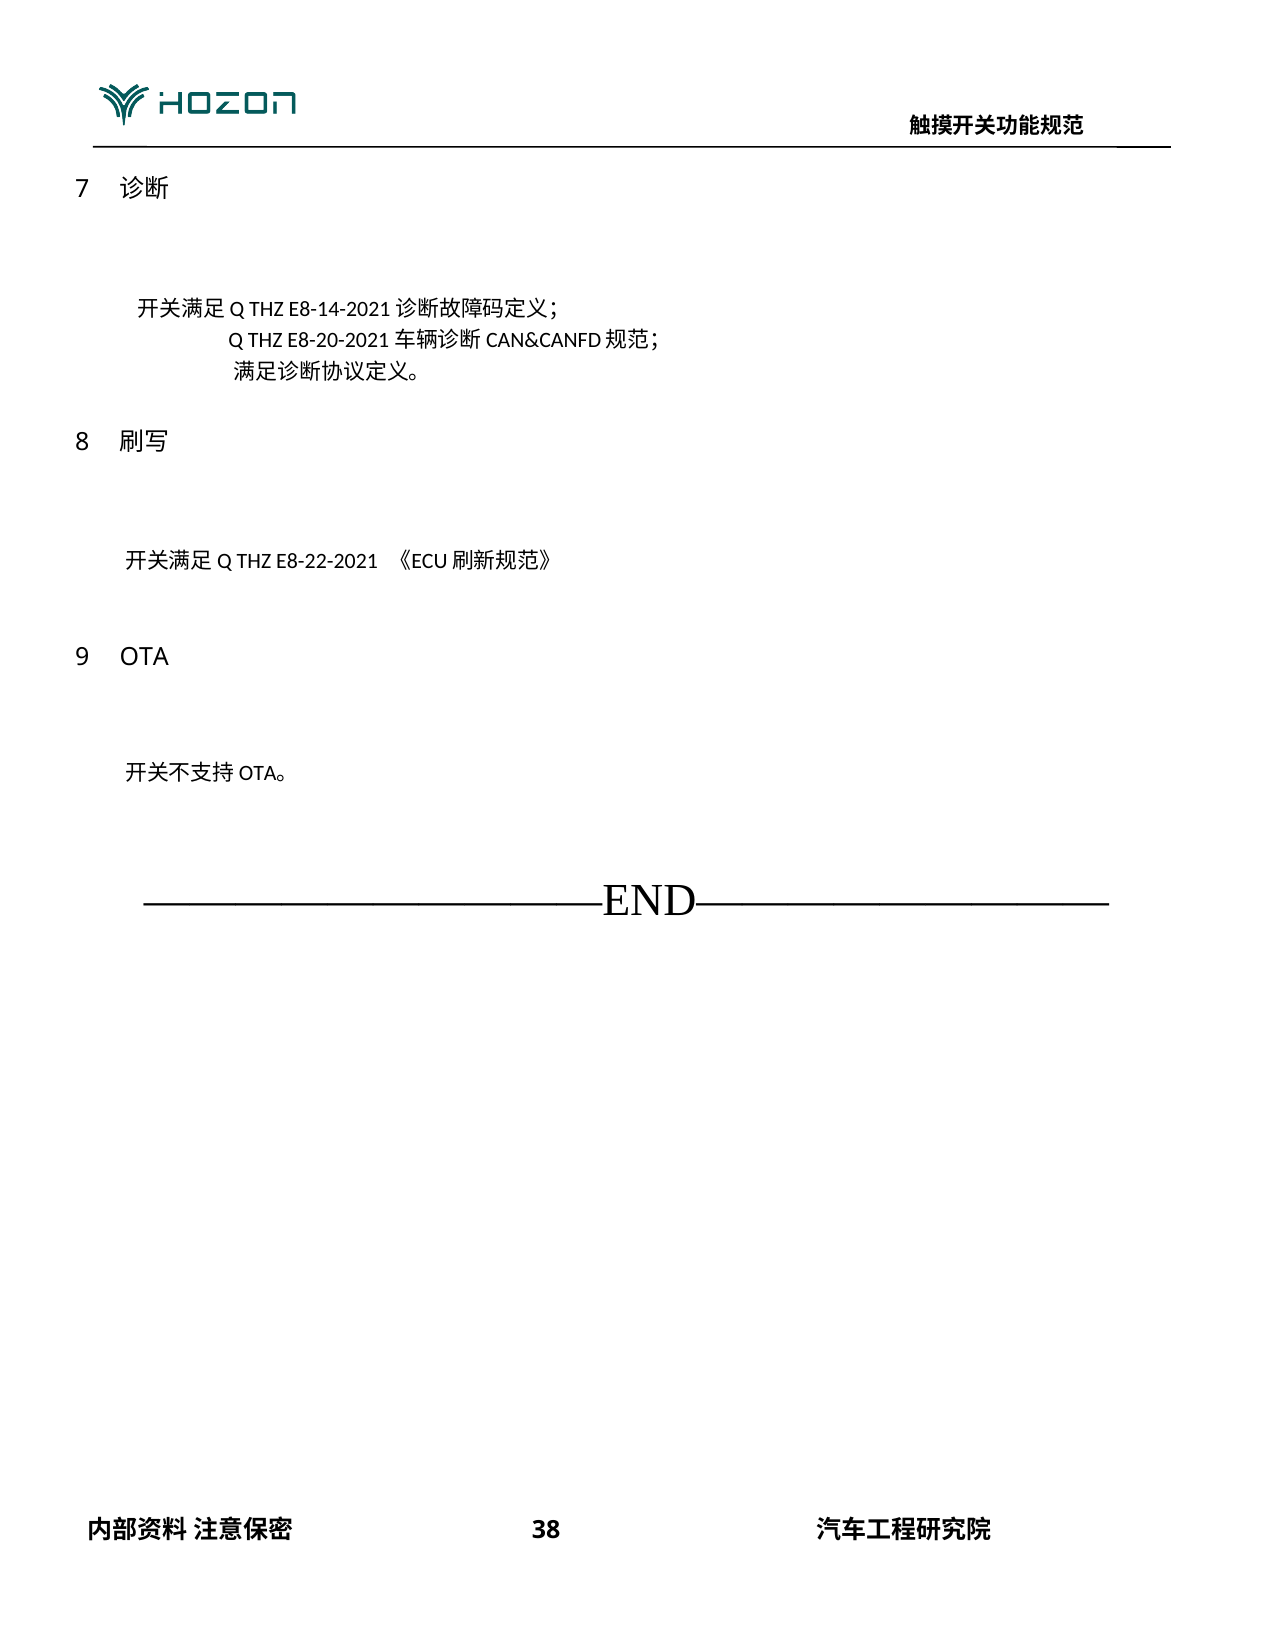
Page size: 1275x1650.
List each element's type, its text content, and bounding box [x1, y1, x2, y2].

subtitle 诊断 [75, 169, 1200, 205]
text 开关满足Q THZ E8-22-2021 《ECU刷新规范》 [75, 543, 1200, 574]
subtitle OTA [75, 638, 1200, 673]
text Q THZ E8-20-2021 车辆诊断CAN&CANFD规范； [75, 322, 1200, 354]
text 满足诊断协议定义。 [75, 354, 1200, 386]
subtitle 刷写 [75, 421, 1200, 457]
text 开关满足Q THZ E8-14-2021 诊断故障码定义； [75, 291, 1200, 322]
picture [87, 75, 307, 134]
text ——————————END————————— [75, 873, 1200, 926]
text 开关不支持OTA。 [75, 755, 1200, 787]
